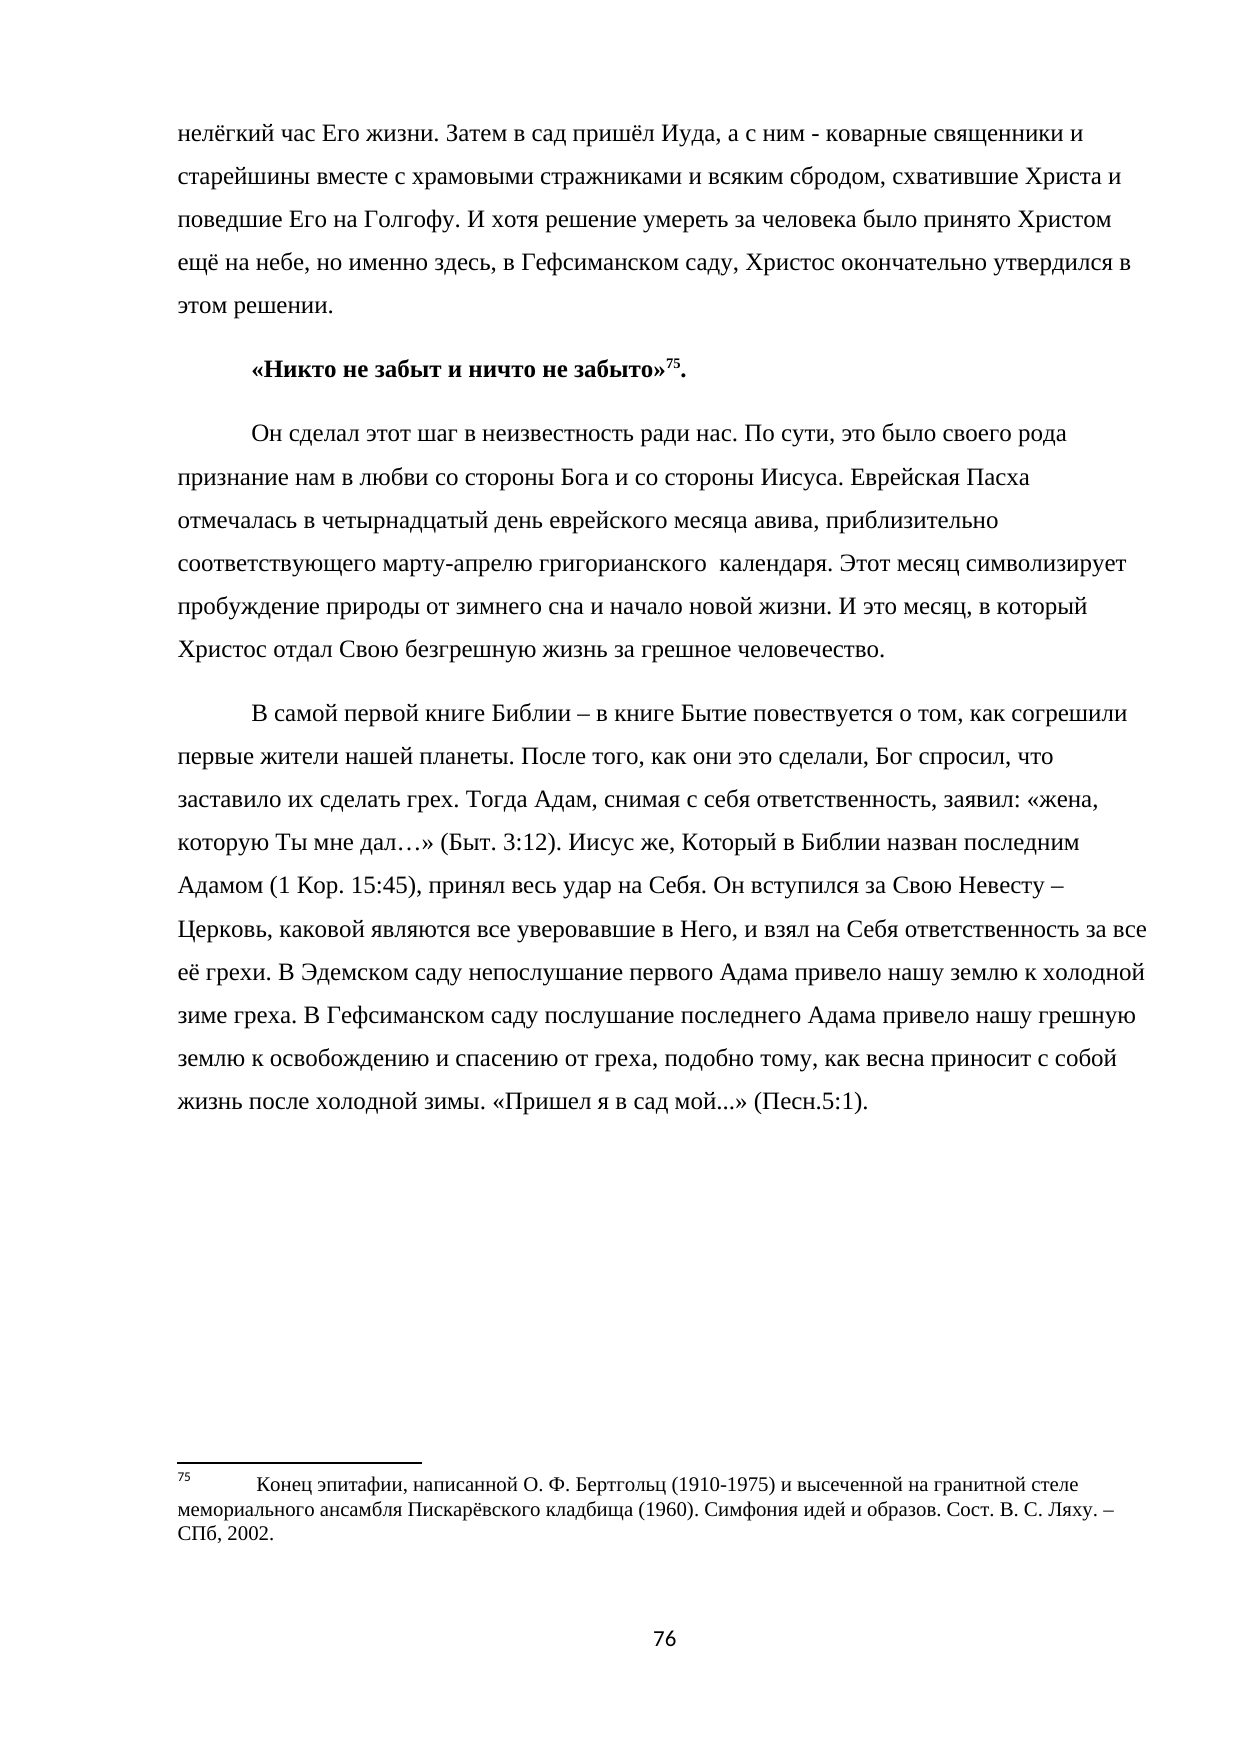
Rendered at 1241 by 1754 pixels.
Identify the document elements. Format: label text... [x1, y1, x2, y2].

text Он сделал этот шаг в неизвестность ради нас. По сути, это было своего рода признание нам в любви со стороны Бога и со стороны Иисуса. Еврейская Пасха отмечалась в четырнадцатый день еврейского месяца авива, приблизительно соответствующего марту-апрелю григорианского календаря. Этот месяц символизирует пробуждение природы от зимнего сна и начало новой жизни. И это месяц, в который Христос отдал Свою безгрешную жизнь за грешное человечество. [177, 418, 1152, 663]
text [177, 118, 1152, 319]
text В самой первой книге Библии – в книге Бытие повествуется о том, как согрешили первые жители нашей планеты. После того, как они это сделали, Бог спросил, что заставило их сделать грех. Тогда Адам, снимая с себя ответственность, заявил: «жена, которую Ты мне дал…» (Быт. 3:12). Иисус же, Который в Библии назван последним Адамом (1 Кор. 15:45), принял весь удар на Себя. Он вступился за Свою Невесту – Церковь, каковой являются все уверовавшие в Него, и взял на Себя ответственность за все её грехи. В Эдемском саду непослушание первого Адама привело нашу землю к холодной зиме греха. В Гефсиманском саду послушание последнего Адама привело нашу грешную землю к освобождению и спасению от греха, подобно тому, как весна приносит с собой жизнь после холодной зимы. «Пришел я в сад мой...» (Песн.5:1). [177, 698, 1152, 1115]
text «Никто не забыт и ничто не забыто». [177, 354, 1152, 383]
